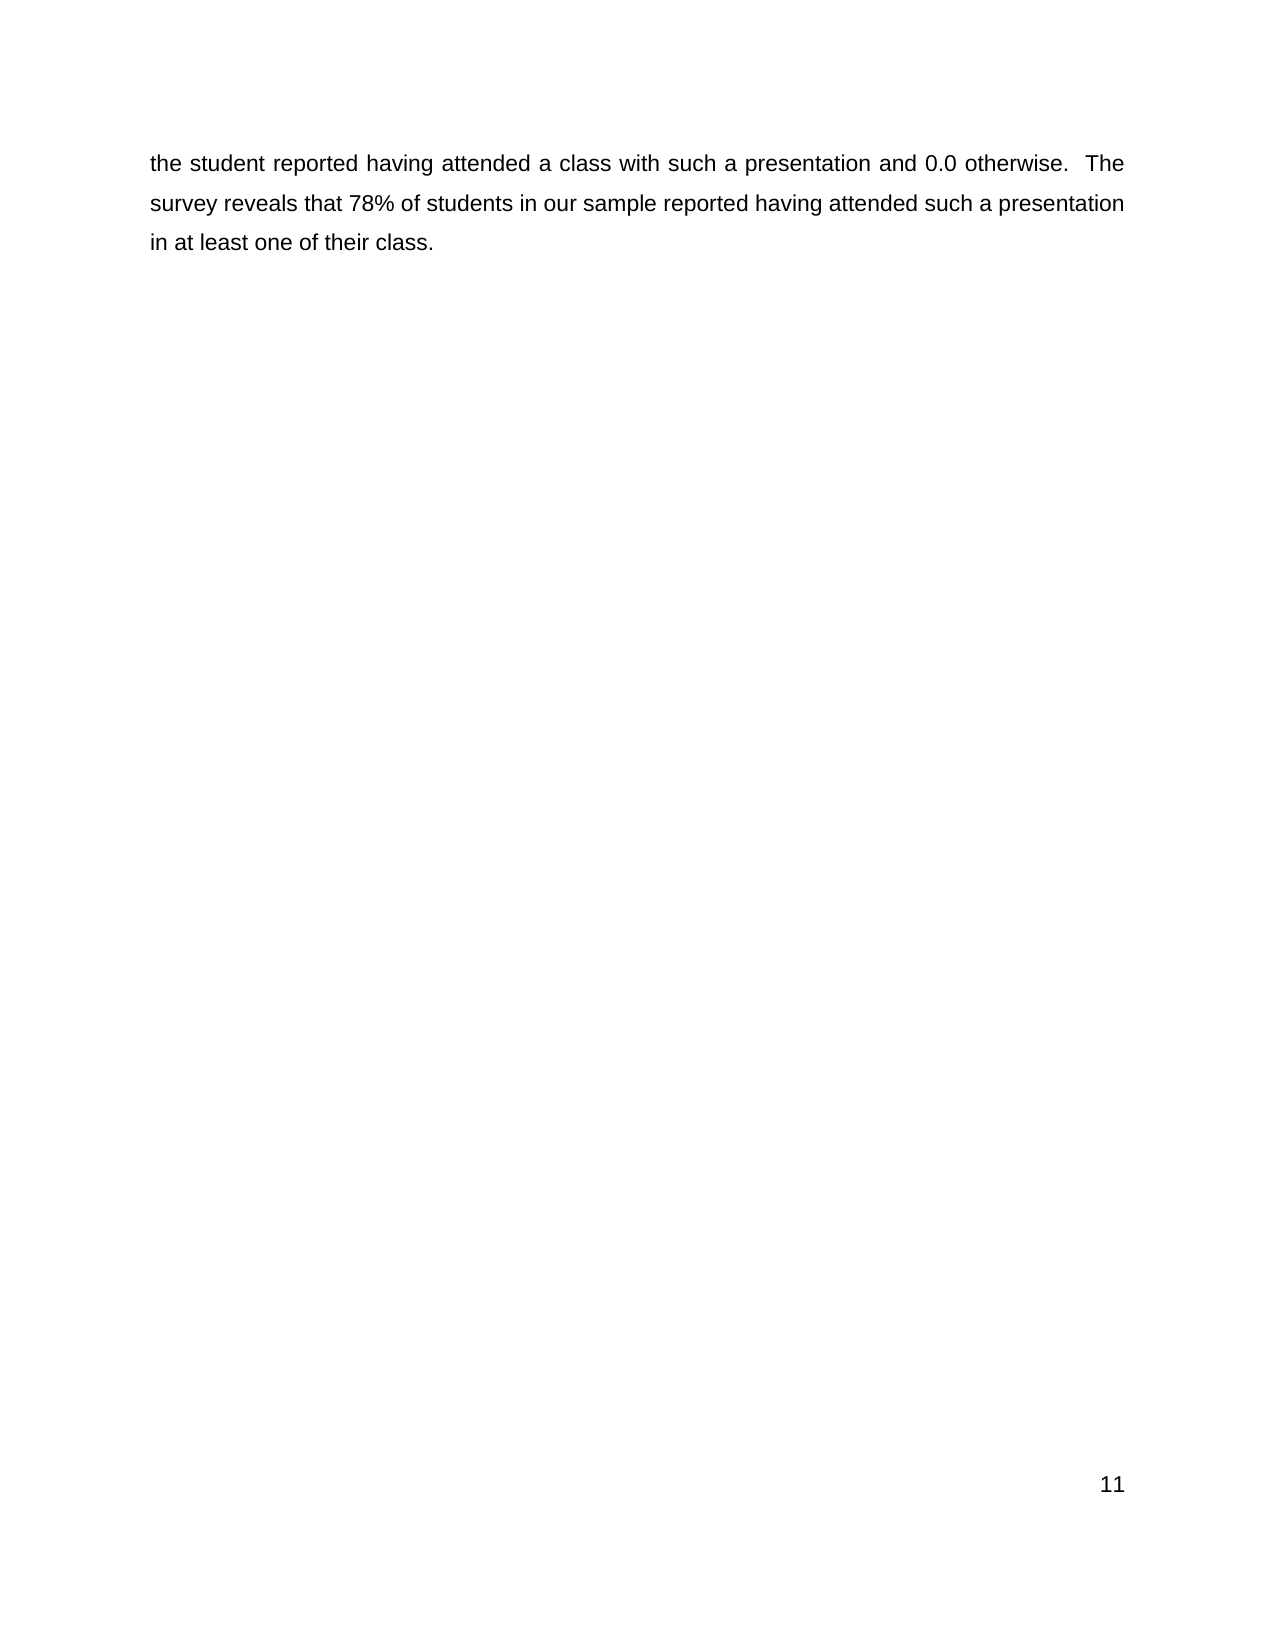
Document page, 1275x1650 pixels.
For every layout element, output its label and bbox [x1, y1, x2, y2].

text [150, 150, 1125, 255]
